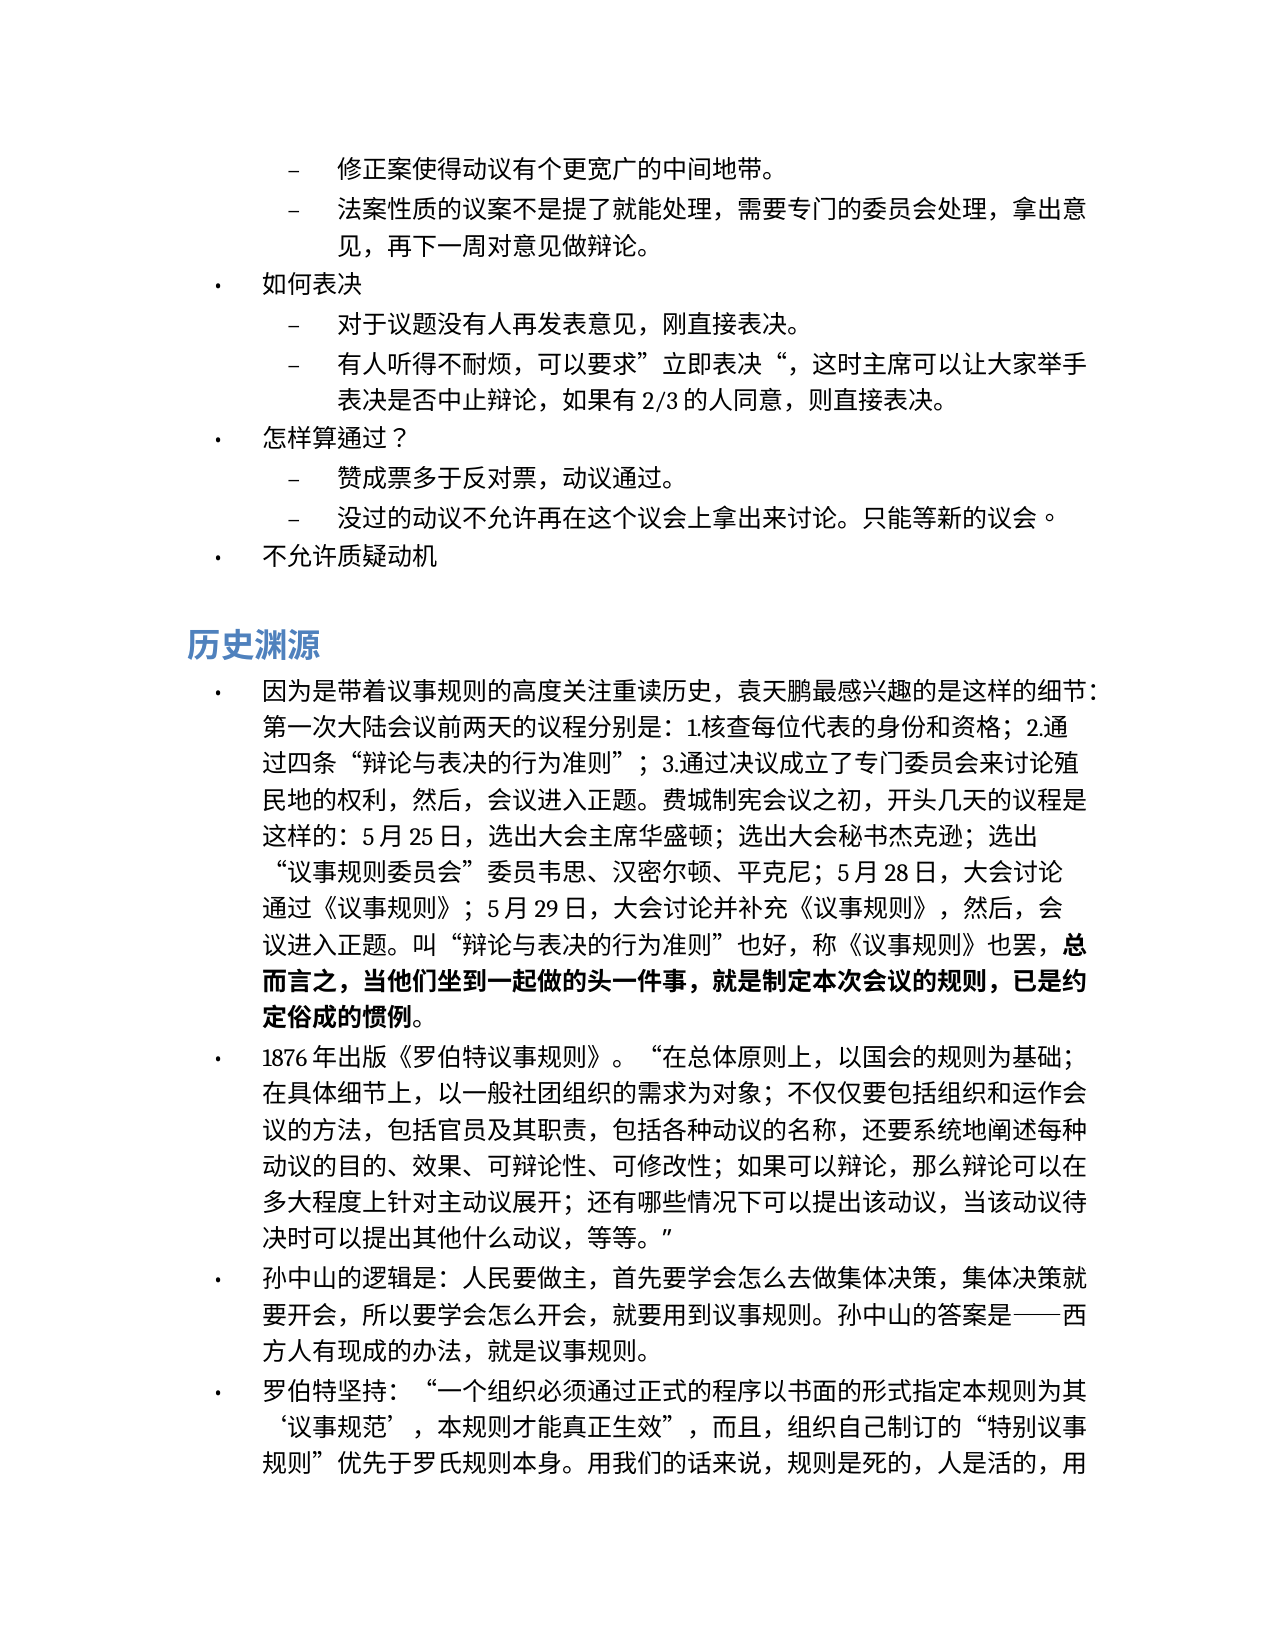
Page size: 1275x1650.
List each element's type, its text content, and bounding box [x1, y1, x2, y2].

list 不允许质疑动机 [212, 538, 1087, 572]
list 有人听得不耐烦，可以要求”立即表决“，这时主席可以让大家举手表决是否中止辩论，如果有2/3的人同意，则直接表决。 [287, 344, 1087, 417]
list 对于议题没有人再发表意见，刚直接表决。 [287, 304, 1087, 340]
list 孙中山的逻辑是：人民要做主，首先要学会怎么去做集体决策，集体决策就要开会，所以要学会怎么开会，就要用到议事规则。孙中山的答案是——西方人有现成的办法，就是议事规则。 [212, 1259, 1087, 1368]
list 法案性质的议案不是提了就能处理，需要专门的委员会处理，拿出意见，再下一周对意见做辩论。 [287, 190, 1087, 262]
list 修正案使得动议有个更宽广的中间地带。 [287, 150, 1087, 186]
list 罗伯特坚持：“一个组织必须通过正式的程序以书面的形式指定本规则为其‘议事规范’，本规则才能真正生效”，而且，组织自己制订的“特别议事规则”优先于罗氏规则本身。用我们的话来说，规则是死的，人是活的，用什么样的议事规则，决定权在组织成员自己的手里，可以全文照搬，也可以选择摘录，还可以自己确定。 [212, 1371, 1087, 1480]
list 怎样算通过？ [212, 420, 1087, 454]
list 赞成票多于反对票，动议通过。 [287, 458, 1087, 494]
list 没过的动议不允许再在这个议会上拿出来讨论。只能等新的议会。 [287, 498, 1087, 534]
list 如何表决 [212, 266, 1087, 300]
list 1876年出版《罗伯特议事规则》。“在总体原则上，以国会的规则为基础；在具体细节上，以一般社团组织的需求为对象；不仅仅要包括组织和运作会议的方法，包括官员及其职责，包括各种动议的名称，还要系统地阐述每种动议的目的、效果、可辩论性、可修改性；如果可以辩论，那么辩论可以在多大程度上针对主动议展开；还有哪些情况下可以提出该动议，当该动议待决时可以提出其他什么动议，等等。” [212, 1038, 1087, 1255]
subtitle 历史渊源 [187, 622, 1087, 668]
list 因为是带着议事规则的高度关注重读历史，袁天鹏最感兴趣的是这样的细节：第一次大陆会议前两天的议程分别是：1.核查每位代表的身份和资格；2.通过四条“辩论与表决的行为准则”；3.通过决议成立了专门委员会来讨论殖民地的权利，然后，会议进入正题。费城制宪会议之初，开头几天的议程是这样的：5月25日，选出大会主席华盛顿；选出大会秘书杰克逊；选出“议事规则委员会”委员韦思、汉密尔顿、平克尼；5月28日，大会讨论通过《议事规则》；5月29日，大会讨论并补充《议事规则》，然后，会议进入正题。叫“辩论与表决的行为准则”也好，称《议事规则》也罢，总而言之，当他们坐到一起做的头一件事，就是制定本次会议的规则，已是约定俗成的惯例。 [212, 671, 1087, 1034]
